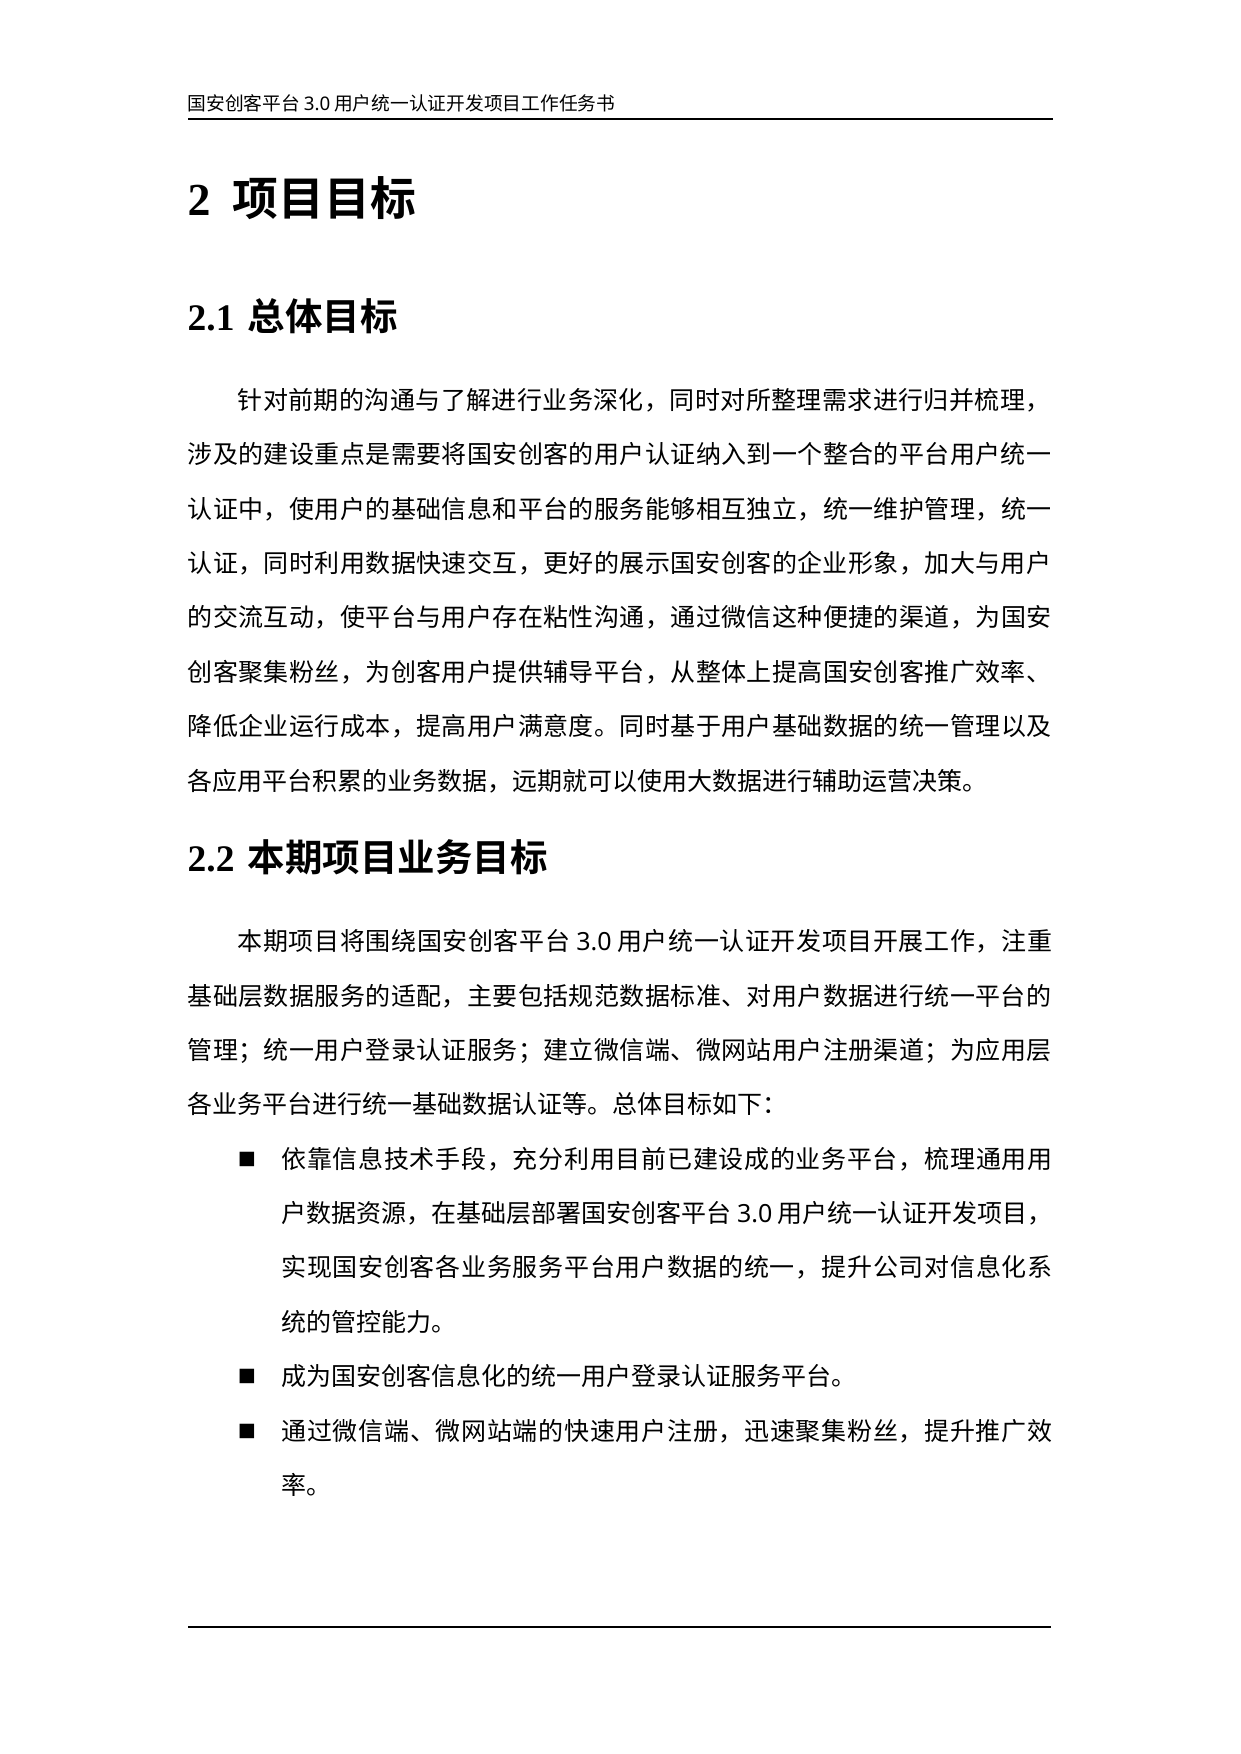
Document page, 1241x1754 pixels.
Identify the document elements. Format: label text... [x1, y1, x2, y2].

list 通过微信端、微网站端的快速用户注册，迅速聚集粉丝，提升推广效率。 [237, 1411, 1053, 1502]
list 成为国安创客信息化的统一用户登录认证服务平台。 [237, 1357, 1053, 1393]
text 针对前期的沟通与了解进行业务深化，同时对所整理需求进行归并梳理，涉及的建设重点是需要将国安创客的用户认证纳入到一个整合的平台用户统一认证中，使用户的基础信息和平台的服务能够相互独立，统一维护管理，统一认证，同时利用数据快速交互，更好的展示国安创客的企业形象，加大与用户的交流互动，使平台与用户存在粘性沟通，通过微信这种便捷的渠道，为国安创客聚集粉丝，为创客用户提供辅导平台，从整体上提高国安创客推广效率、降低企业运行成本，提高用户满意度。同时基于用户基础数据的统一管理以及各应用平台积累的业务数据，远期就可以使用大数据进行辅助运营决策。 [187, 380, 1053, 797]
subtitle 项目目标 [187, 162, 1053, 228]
list 依靠信息技术手段，充分利用目前已建设成的业务平台，梳理通用用户数据资源，在基础层部署国安创客平台3.0用户统一认证开发项目，实现国安创客各业务服务平台用户数据的统一，提升公司对信息化系统的管控能力。 [237, 1139, 1053, 1338]
text 本期项目将围绕国安创客平台3.0用户统一认证开发项目开展工作，注重基础层数据服务的适配，主要包括规范数据标准、对用户数据进行统一平台的管理；统一用户登录认证服务；建立微信端、微网站用户注册渠道；为应用层各业务平台进行统一基础数据认证等。总体目标如下： [187, 922, 1053, 1121]
subtitle 本期项目业务目标 [187, 828, 1053, 882]
subtitle 总体目标 [187, 286, 1053, 341]
